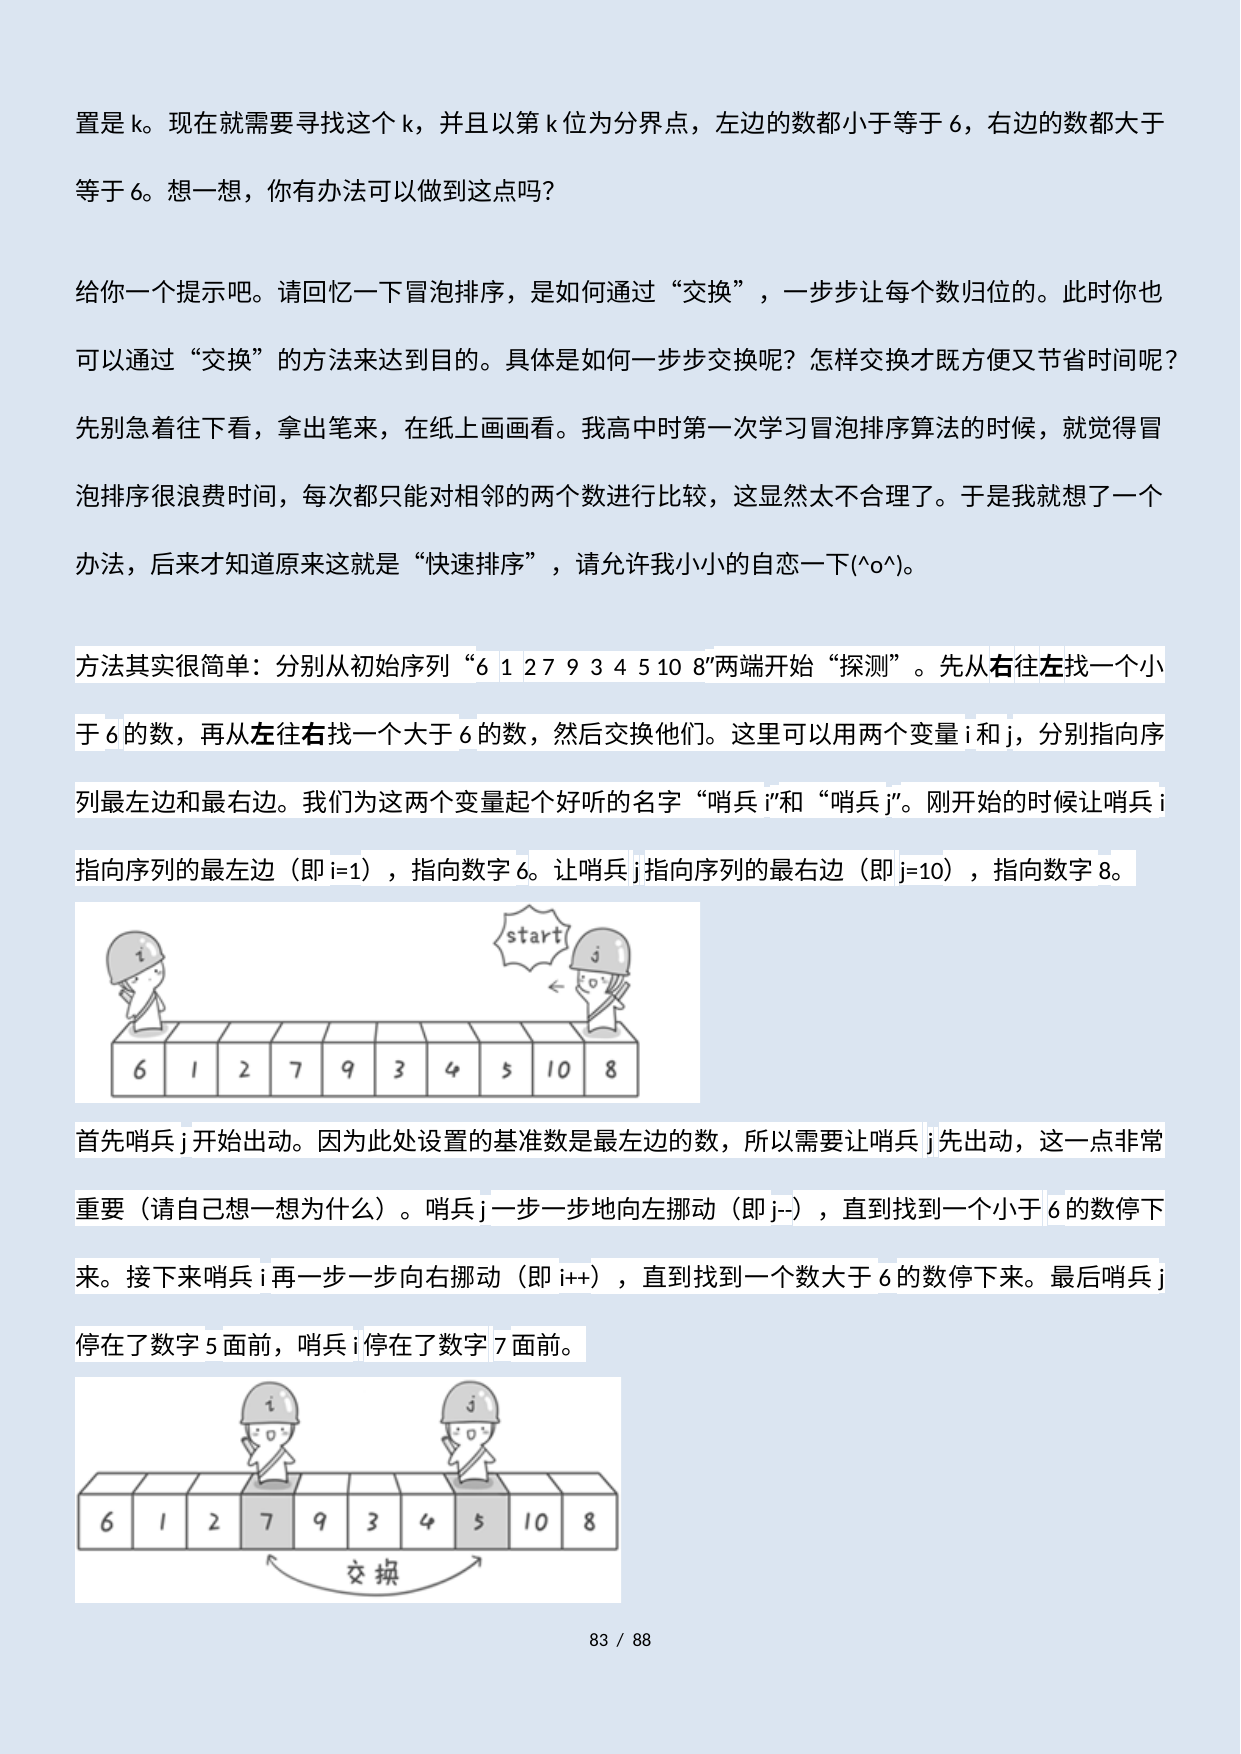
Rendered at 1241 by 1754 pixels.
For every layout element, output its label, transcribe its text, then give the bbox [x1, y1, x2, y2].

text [75, 87, 1165, 223]
text 方法其实很简单：分别从初始序列“6 1 2 7 9 3 4 5 10 8”两端开始“探测”。先从右往左找一个小于6的数，再从左往右找一个大于6的数，然后交换他们。这里可以用两个变量i和j，分别指向序列最左边和最右边。我们为这两个变量起个好听的名字“哨兵i”和“哨兵j”。刚开始的时候让哨兵i指向序列的最左边（即i=1），指向数字6。让哨兵j指向序列的最右边（即j=10），指向数字8。 [75, 631, 1165, 787]
text 方法其实很简单：分别从初始序列“6 1 2 7 9 3 4 5 10 8”两端开始“探测”。先从右往左找一个小于6的数，再从左往右找一个大于6的数，然后交换他们。这里可以用两个变量i和j，分别指向序列最左边和最右边。我们为这两个变量起个好听的名字“哨兵i”和“哨兵j”。刚开始的时候让哨兵i指向序列的最左边（即i=1），指向数字6。让哨兵j指向序列的最右边（即j=10），指向数字8。 [75, 817, 1165, 902]
text 给你一个提示吧。请回忆一下冒泡排序，是如何通过“交换”，一步步让每个数归位的。此时你也可以通过“交换”的方法来达到目的。具体是如何一步步交换呢？怎样交换才既方便又节省时间呢？先别急着往下看，拿出笔来，在纸上画画看。我高中时第一次学习冒泡排序算法的时候，就觉得冒泡排序很浪费时间，每次都只能对相邻的两个数进行比较，这显然太不合理了。于是我就想了一个办法，后来才知道原来这就是“快速排序”，请允许我小小的自恋一下(^o^)。 [75, 257, 1165, 597]
text 首先哨兵j开始出动。因为此处设置的基准数是最左边的数，所以需要让哨兵j先出动，这一点非常重要（请自己想一想为什么）。哨兵j一步一步地向左挪动（即j--），直到找到一个小于6的数停下来。接下来哨兵i再一步一步向右挪动（即i++），直到找到一个数大于6的数停下来。最后哨兵j停在了数字5面前，哨兵i停在了数字7面前。 [75, 1106, 1165, 1263]
text 首先哨兵j开始出动。因为此处设置的基准数是最左边的数，所以需要让哨兵j先出动，这一点非常重要（请自己想一想为什么）。哨兵j一步一步地向左挪动（即j--），直到找到一个小于6的数停下来。接下来哨兵i再一步一步向右挪动（即i++），直到找到一个数大于6的数停下来。最后哨兵j停在了数字5面前，哨兵i停在了数字7面前。 [75, 1293, 1165, 1378]
picture [75, 902, 700, 1103]
picture [75, 1377, 622, 1603]
